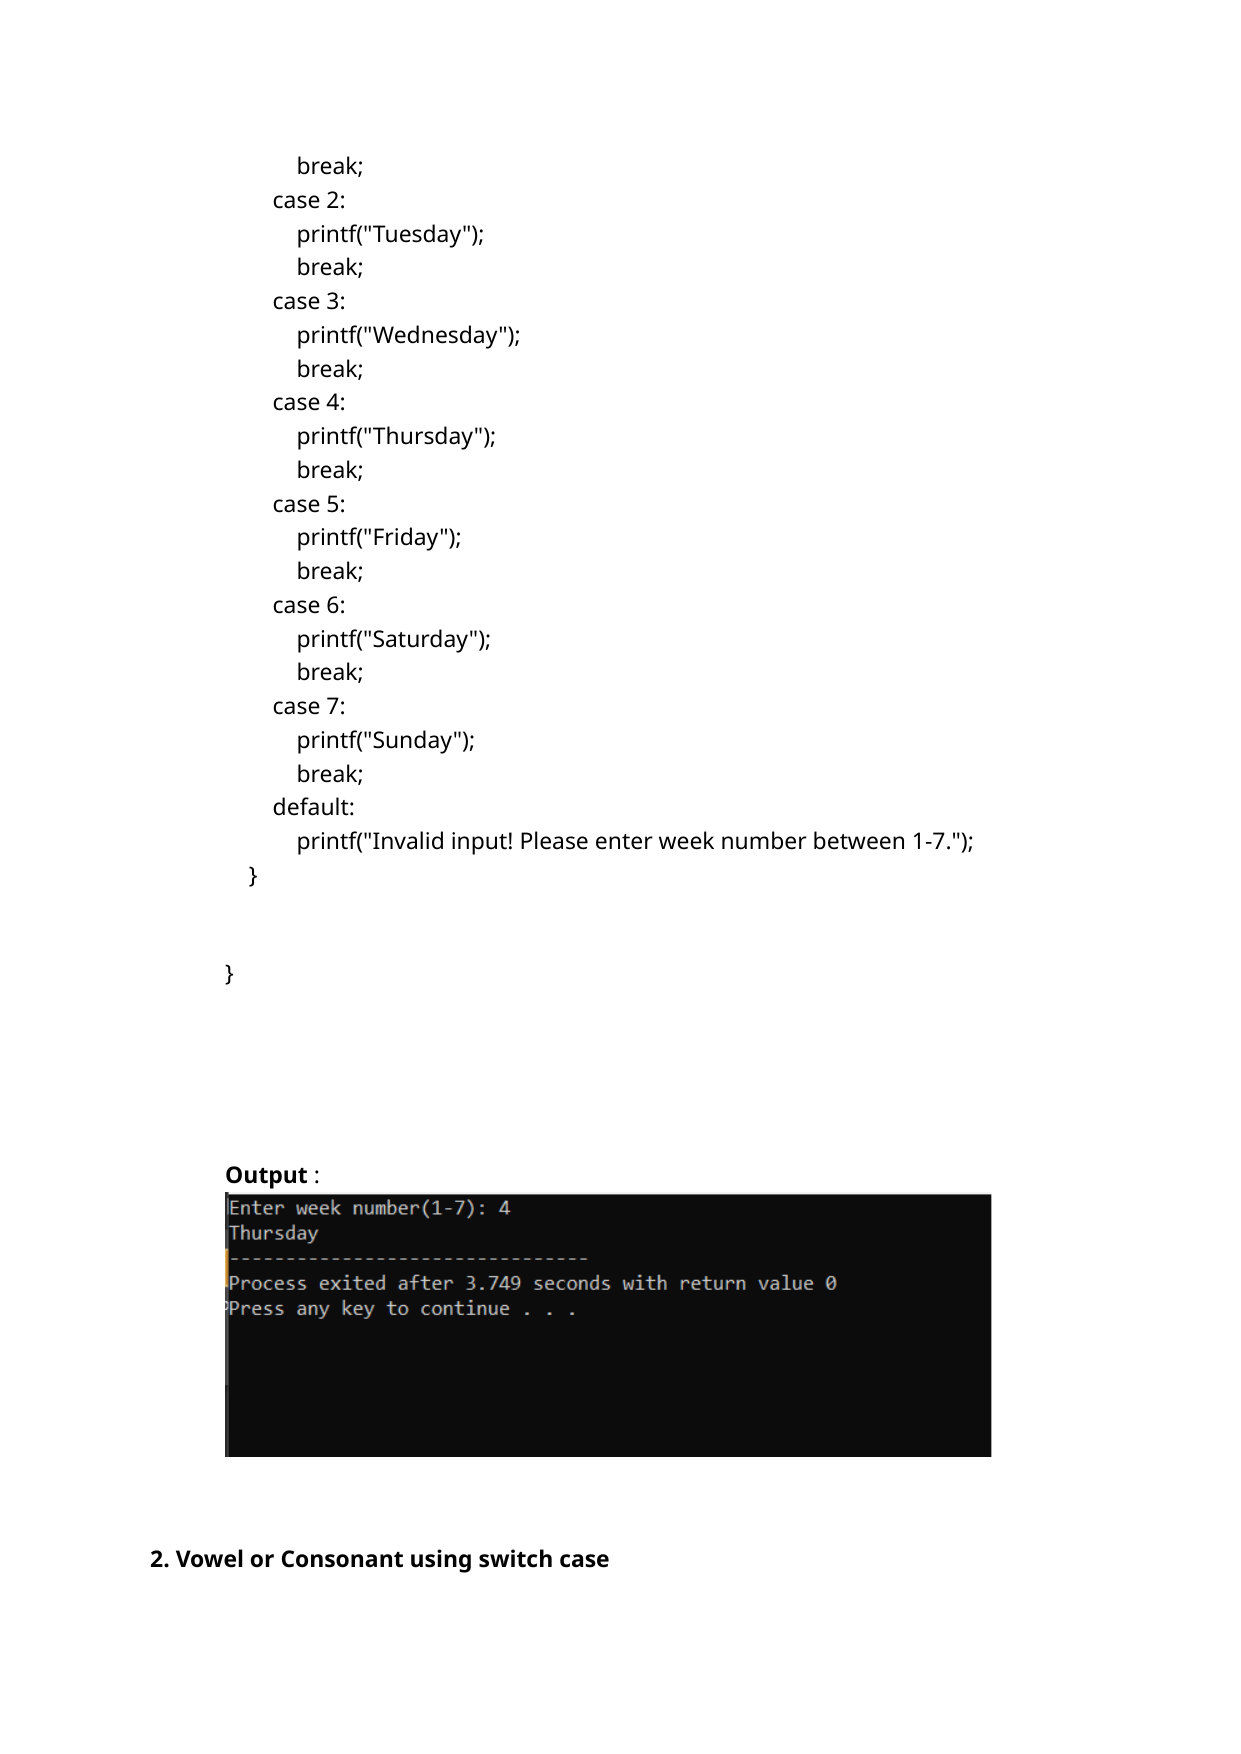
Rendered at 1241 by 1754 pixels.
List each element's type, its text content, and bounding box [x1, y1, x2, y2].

text 2. Vowel or Consonant using switch case [150, 1542, 1090, 1574]
list case 2: [225, 184, 1090, 215]
list printf("Wednesday"); [225, 319, 1090, 350]
list default: [225, 791, 1090, 822]
list printf("Tuesday"); [225, 217, 1090, 249]
list break; [225, 150, 1090, 181]
list break; [225, 454, 1090, 485]
list } [225, 859, 1090, 890]
list case 4: [225, 386, 1090, 417]
list break; [225, 757, 1090, 789]
list break; [225, 251, 1090, 282]
list break; [225, 352, 1090, 384]
list } [225, 956, 1090, 988]
list case 7: [225, 690, 1090, 721]
list break; [225, 656, 1090, 687]
list printf("Thursday"); [225, 420, 1090, 451]
list Output : [225, 1159, 1090, 1190]
list printf("Invalid input! Please enter week number between 1-7."); [225, 825, 1090, 856]
list printf("Saturday"); [225, 622, 1090, 654]
list case 6: [225, 589, 1090, 620]
list printf("Sunday"); [225, 724, 1090, 755]
picture [225, 1192, 992, 1457]
list case 3: [225, 285, 1090, 316]
list break; [225, 555, 1090, 586]
list case 5: [225, 487, 1090, 519]
list printf("Friday"); [225, 521, 1090, 552]
